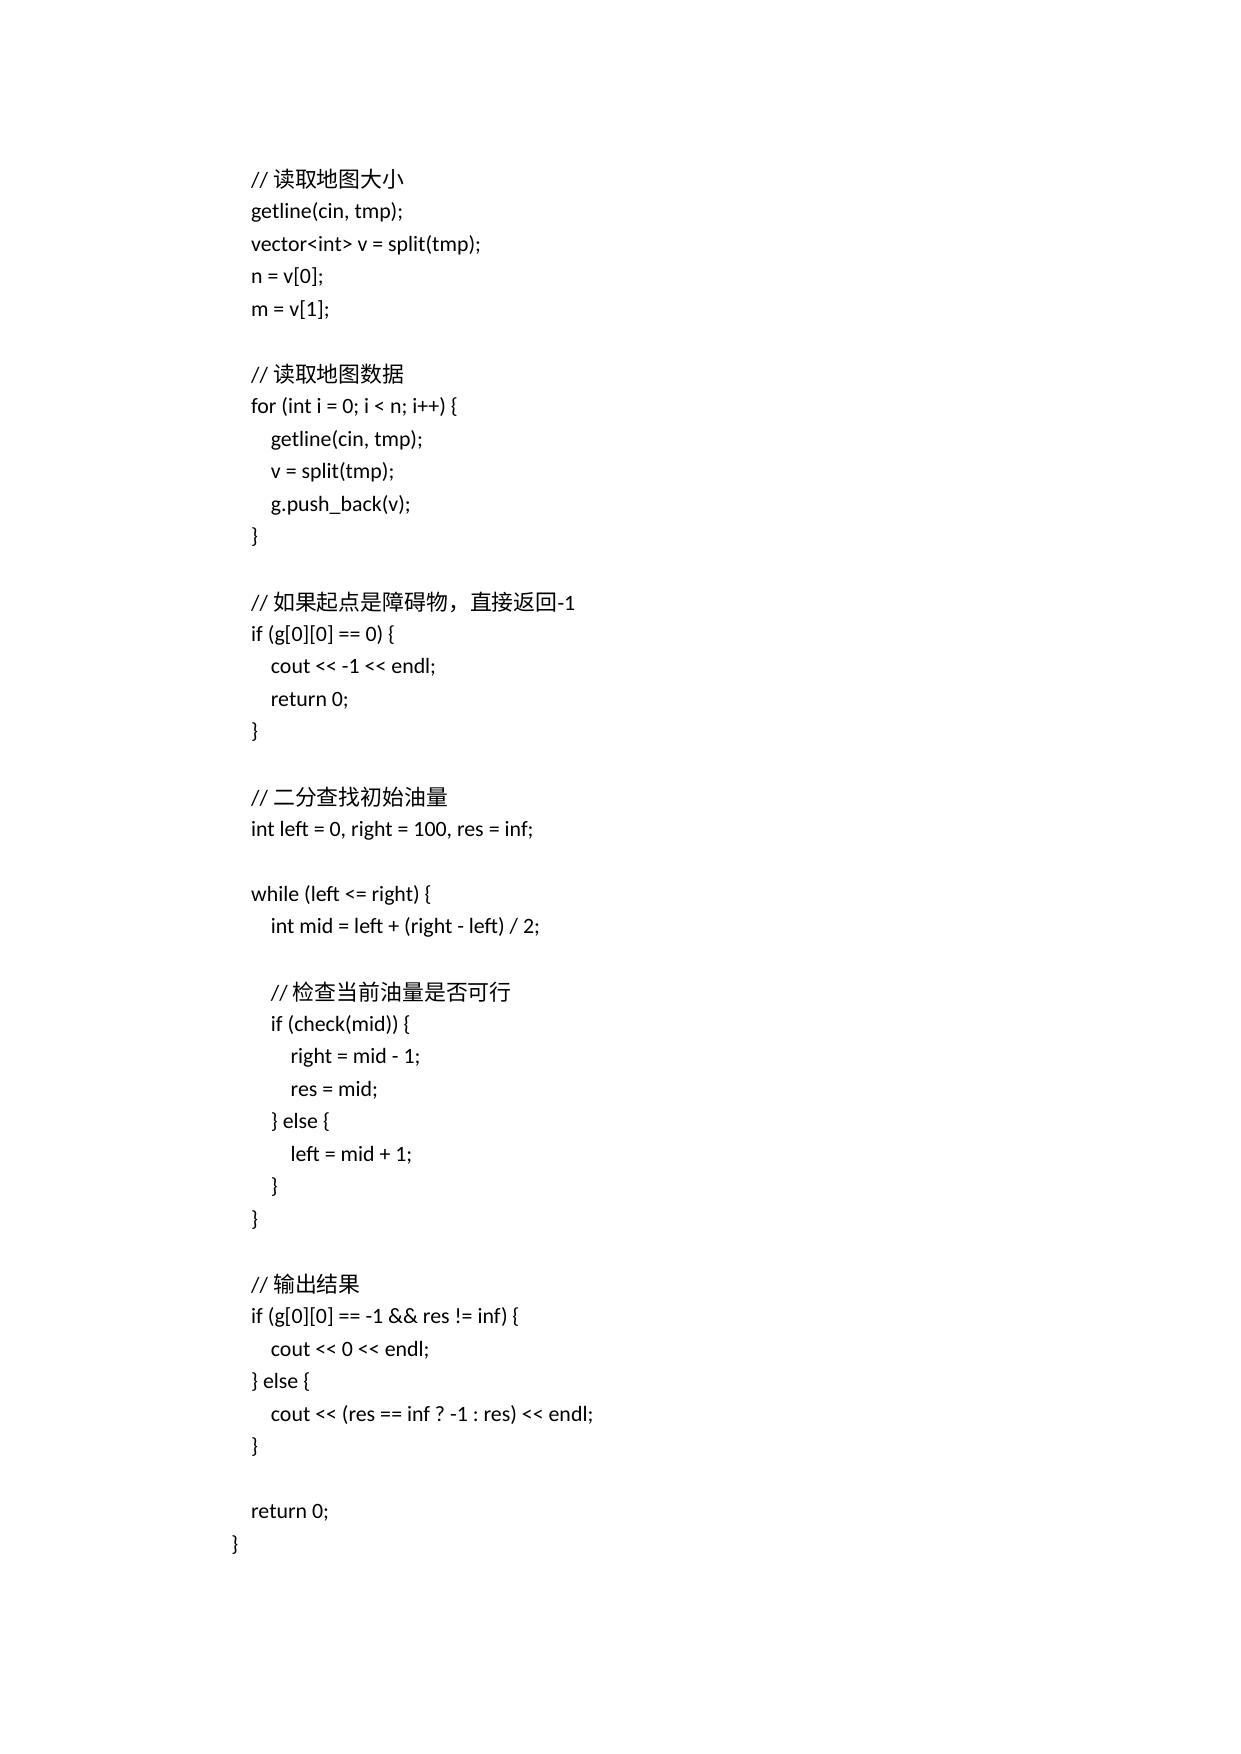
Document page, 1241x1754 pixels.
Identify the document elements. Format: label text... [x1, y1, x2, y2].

text int left = 0, right = 100, res = inf; [187, 812, 1053, 844]
text if (check(mid)) { [187, 1007, 1053, 1039]
text g.push_back(v); [187, 487, 1053, 519]
text left = mid + 1; [187, 1137, 1053, 1169]
text // 读取地图数据 [187, 357, 1053, 389]
text cout << (res == inf ? -1 : res) << endl; [187, 1397, 1053, 1429]
text n = v[0]; [187, 259, 1053, 292]
text } else { [187, 1104, 1053, 1137]
text if (g[0][0] == 0) { [187, 617, 1053, 649]
text while (left <= right) { [187, 877, 1053, 909]
text } [187, 714, 1053, 747]
text cout << -1 << endl; [187, 649, 1053, 682]
text // 读取地图大小 [187, 162, 1053, 194]
text for (int i = 0; i < n; i++) { [187, 389, 1053, 422]
text vector<int> v = split(tmp); [187, 227, 1053, 259]
text // 二分查找初始油量 [187, 779, 1053, 812]
text } [187, 1202, 1053, 1234]
text v = split(tmp); [187, 454, 1053, 487]
text } [187, 1169, 1053, 1202]
text // 输出结果 [187, 1267, 1053, 1299]
text res = mid; [187, 1072, 1053, 1104]
text int mid = left + (right - left) / 2; [187, 909, 1053, 942]
text return 0; [187, 682, 1053, 714]
text } [187, 519, 1053, 552]
text getline(cin, tmp); [187, 194, 1053, 227]
text // 检查当前油量是否可行 [187, 974, 1053, 1007]
text return 0; [187, 1494, 1053, 1527]
text } [187, 1429, 1053, 1462]
text getline(cin, tmp); [187, 422, 1053, 454]
text } [187, 1527, 1053, 1559]
text m = v[1]; [187, 292, 1053, 324]
text } else { [187, 1364, 1053, 1397]
text right = mid - 1; [187, 1039, 1053, 1072]
text // 如果起点是障碍物，直接返回-1 [187, 584, 1053, 617]
text cout << 0 << endl; [187, 1332, 1053, 1364]
text if (g[0][0] == -1 && res != inf) { [187, 1299, 1053, 1332]
